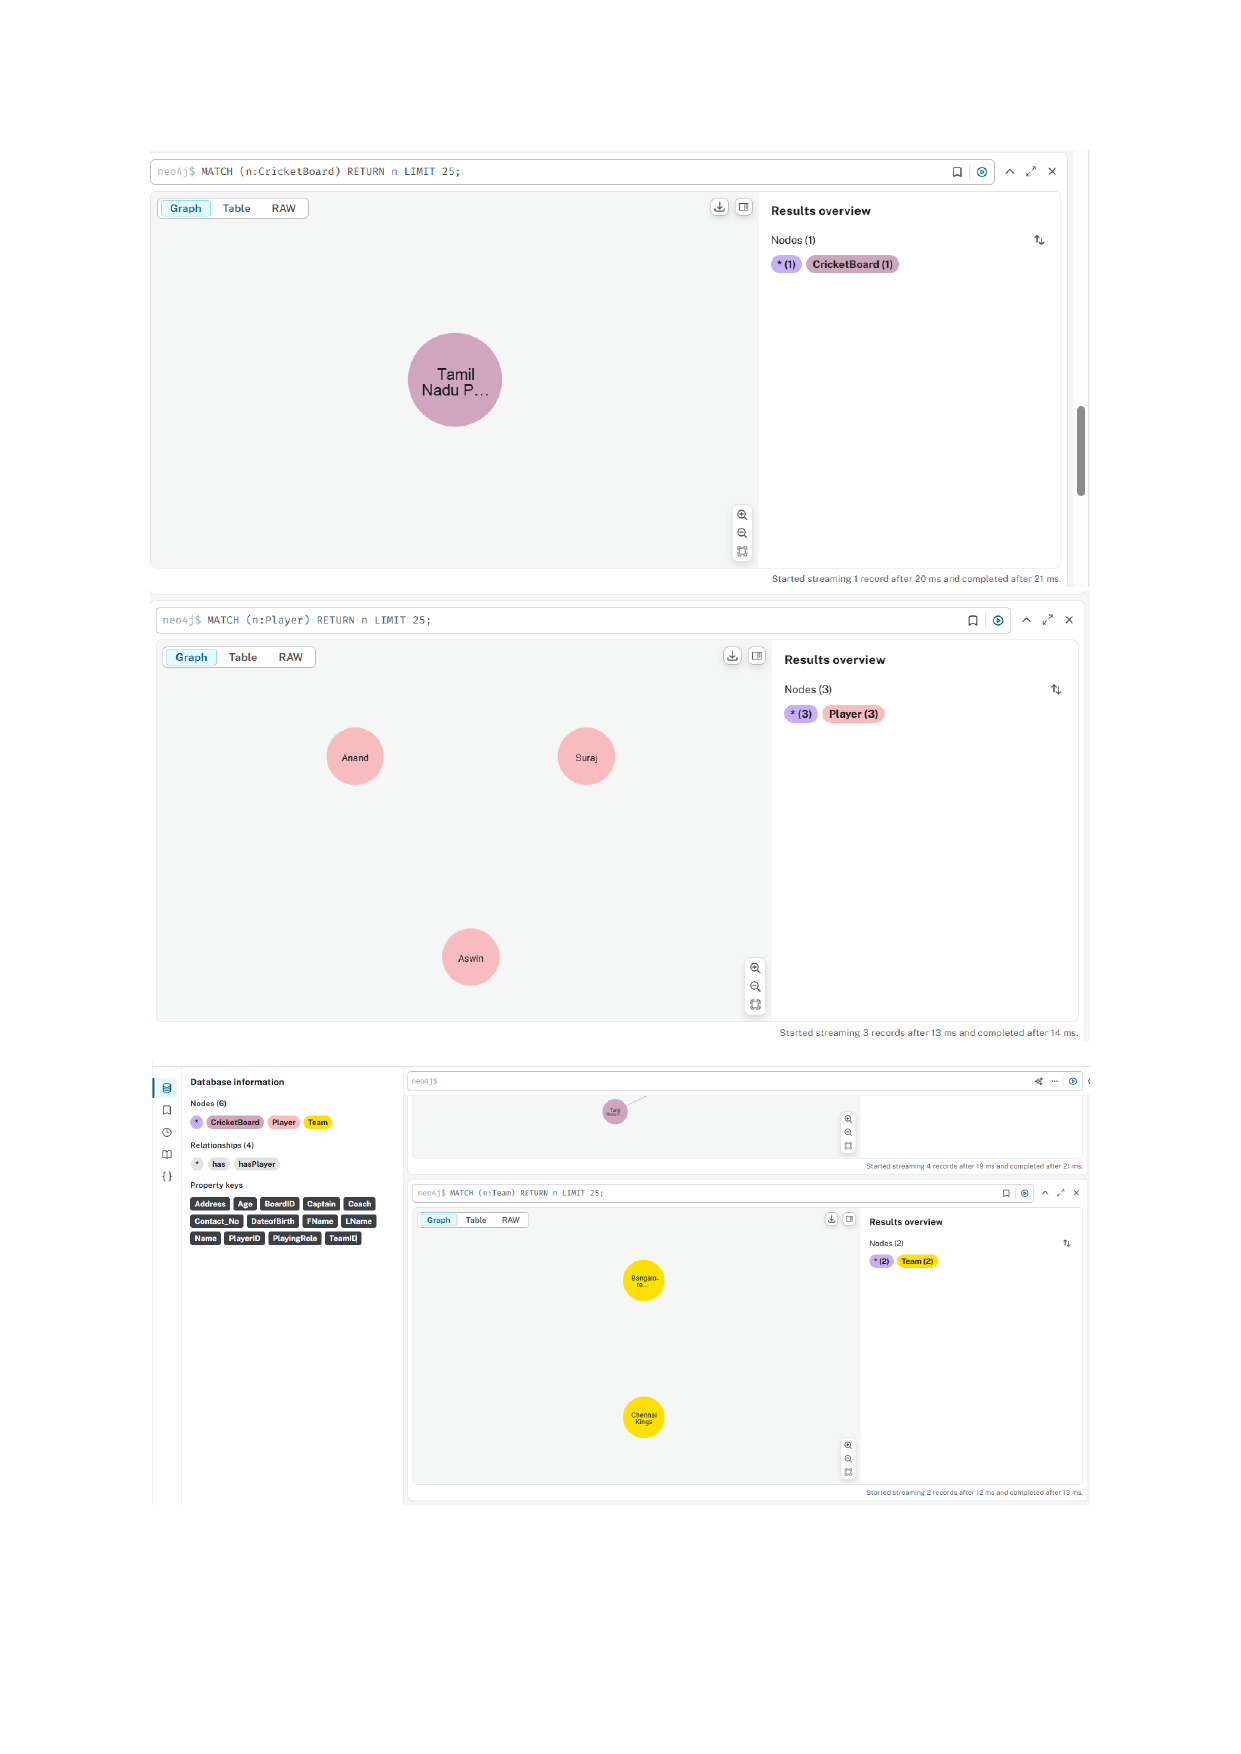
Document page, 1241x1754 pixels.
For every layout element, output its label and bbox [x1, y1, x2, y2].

picture [150, 150, 1091, 587]
picture [150, 1061, 1091, 1505]
picture [150, 591, 1091, 1041]
